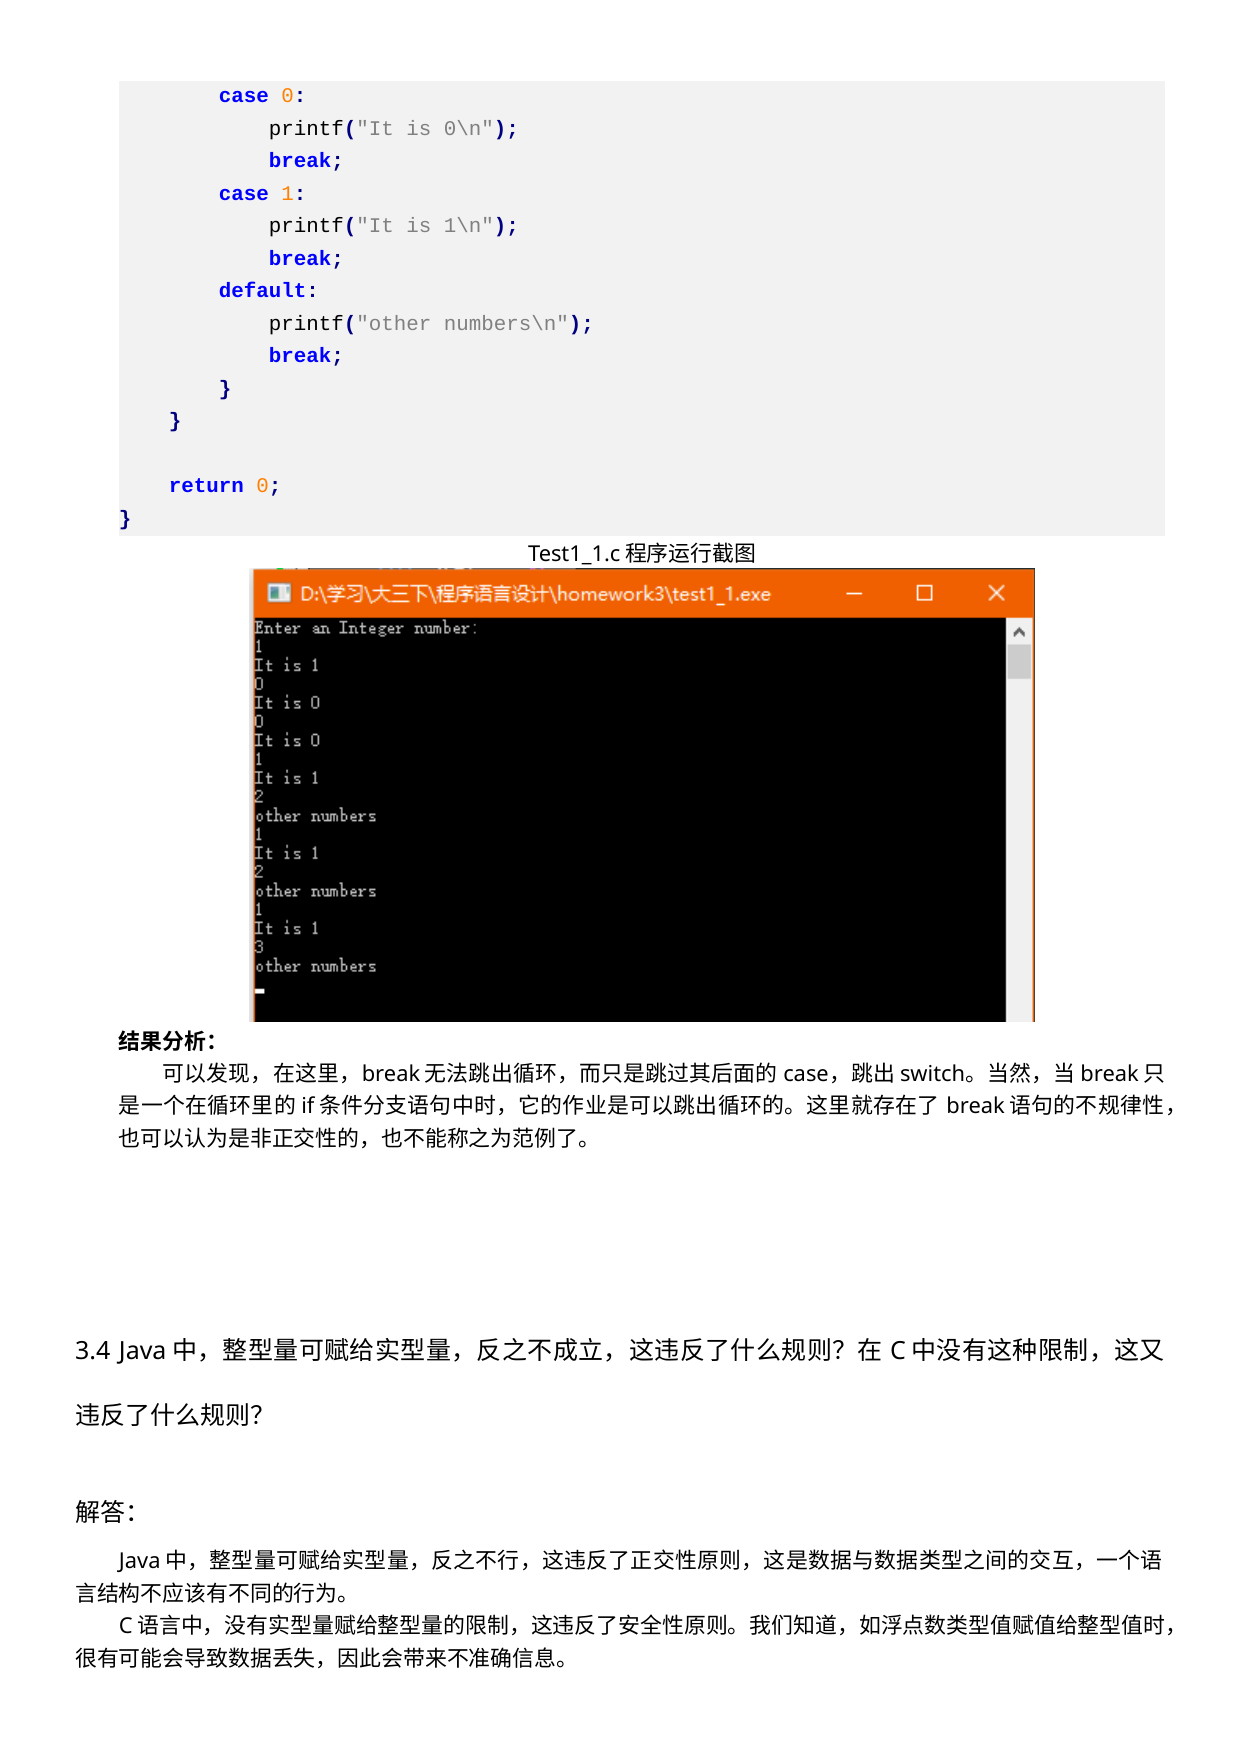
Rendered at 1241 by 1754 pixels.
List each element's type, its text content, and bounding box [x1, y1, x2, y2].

text default: [119, 276, 1165, 308]
text 可以发现，在这里，break无法跳出循环，而只是跳过其后面的case，跳出switch。当然，当break只是一个在循环里的if条件分支语句中时，它的作业是可以跳出循环的。这里就存在了break语句的不规律性，也可以认为是非正交性的，也不能称之为范例了。 [119, 1056, 1165, 1153]
text Java中，整型量可赋给实型量，反之不行，这违反了正交性原则，这是数据与数据类型之间的交互，一个语言结构不应该有不同的行为。 [75, 1543, 1165, 1608]
text } [119, 503, 1165, 536]
text 3.4 Java中，整型量可赋给实型量，反之不成立，这违反了什么规则？在C中没有这种限制，这又违反了什么规则？ [75, 1316, 1165, 1446]
text break; [119, 146, 1165, 178]
text return 0; [119, 471, 1165, 503]
text printf("other numbers\n"); [119, 308, 1165, 341]
text } [119, 406, 1165, 438]
text 结果分析： [119, 1023, 1165, 1056]
text C语言中，没有实型量赋给整型量的限制，这违反了安全性原则。我们知道，如浮点数类型值赋值给整型值时，很有可能会导致数据丢失，因此会带来不准确信息。 [75, 1608, 1165, 1673]
text break; [119, 243, 1165, 276]
text case 0: [119, 81, 1165, 113]
text printf("It is 1\n"); [119, 211, 1165, 243]
text Test1_1.c程序运行截图 [119, 536, 1165, 568]
text case 1: [119, 178, 1165, 211]
picture [249, 568, 1035, 1022]
text printf("It is 0\n"); [119, 113, 1165, 146]
text } [119, 373, 1165, 406]
text break; [119, 341, 1165, 373]
text 解答： [75, 1478, 1165, 1543]
